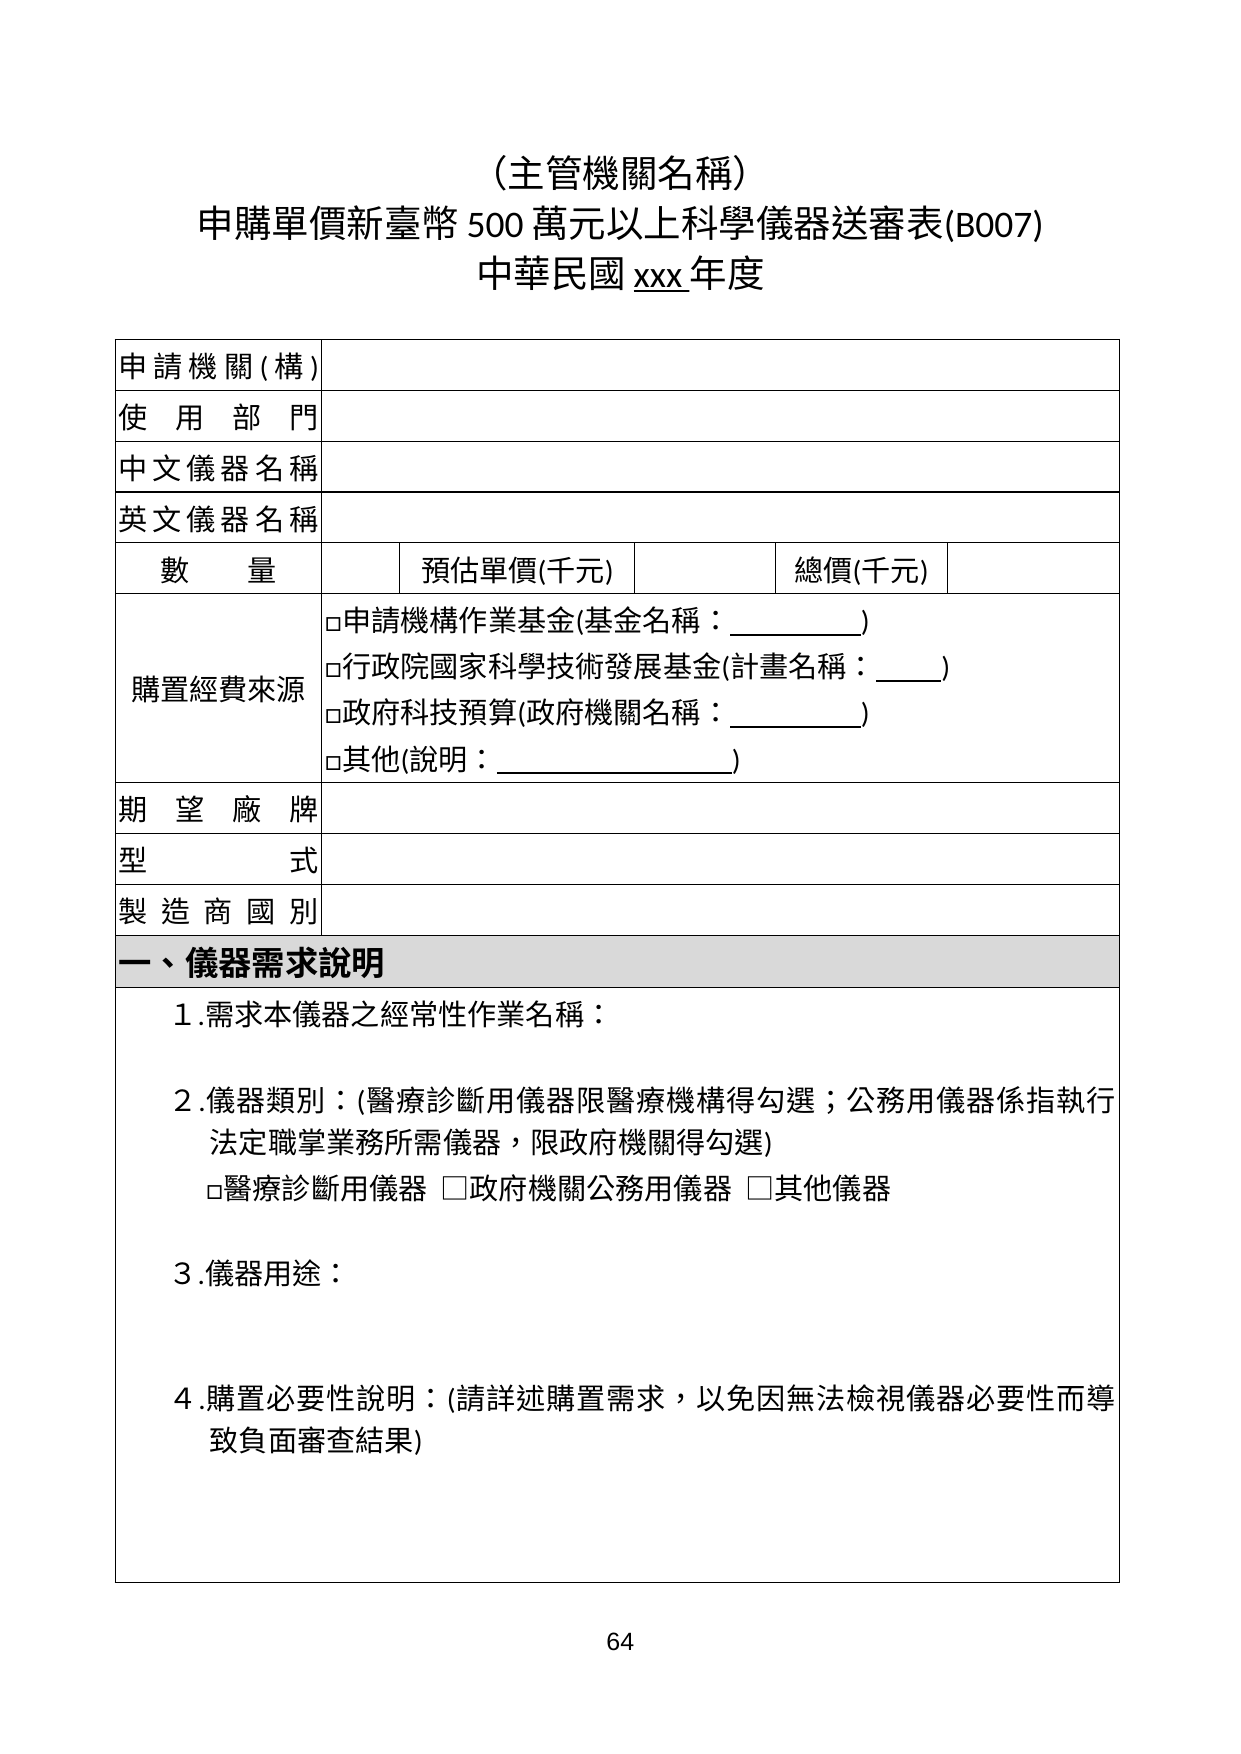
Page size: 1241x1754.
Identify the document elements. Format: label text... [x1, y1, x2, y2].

table_cell 期望廠牌 [116, 783, 321, 833]
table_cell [116, 988, 1119, 1582]
table_cell 使用部門 [116, 391, 321, 441]
table_cell [948, 543, 1119, 593]
text 中華民國xxx年度 [118, 247, 1122, 297]
table_cell [322, 493, 1119, 542]
table_cell [322, 391, 1119, 441]
table_header [322, 340, 1119, 390]
table_cell □申請機構作業基金(基金名稱： ) □行政院國家科學技術發展基金(計畫名稱： ) □政府科技預算(政府機關名稱： ) □其他(說明： ) [322, 594, 1119, 782]
table_cell [322, 885, 1119, 934]
table_cell 一、儀器需求說明 [116, 936, 1119, 987]
table_cell [322, 834, 1119, 884]
table_cell 中文儀器名稱 [116, 442, 321, 491]
table_cell 總價(千元) [776, 543, 947, 593]
table_cell [635, 543, 775, 593]
table_cell 預估單價(千元) [400, 543, 634, 593]
table_cell 購置經費來源 [116, 594, 321, 782]
table_cell [322, 442, 1119, 491]
table_cell 型式 [116, 834, 321, 884]
table_cell 數 量 [116, 543, 321, 593]
table_cell [322, 543, 399, 593]
table_cell 英文儀器名稱 [116, 493, 321, 542]
table_cell [322, 783, 1119, 833]
table_header 申請機關(構) [116, 340, 321, 390]
text 申購單價新臺幣500萬元以上科學儀器送審表(B007) [118, 197, 1122, 247]
text （主管機關名稱） [118, 147, 1122, 197]
table_cell 製造商國別 [116, 885, 321, 934]
